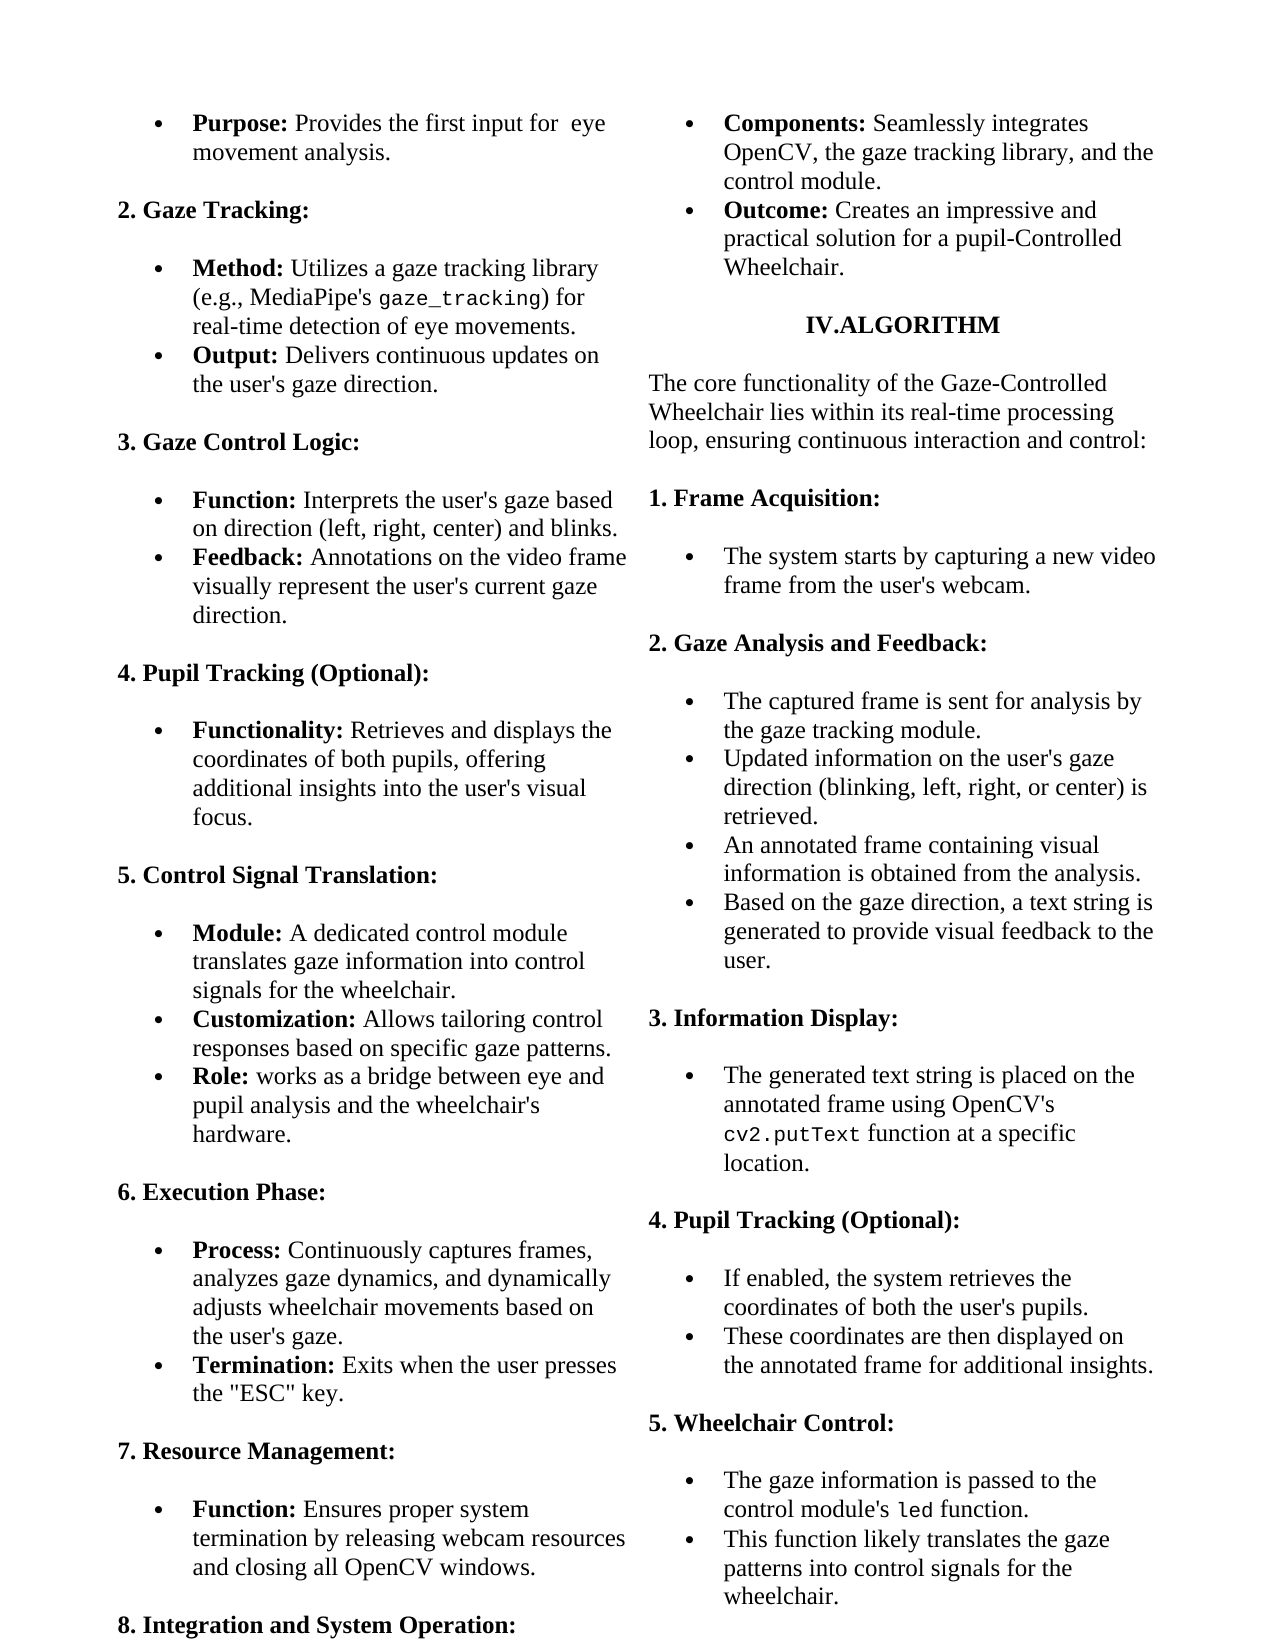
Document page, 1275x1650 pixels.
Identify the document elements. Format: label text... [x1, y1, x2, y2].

list An annotated frame containing visual information is obtained from the analysis. [686, 830, 1157, 887]
list Functionality: Retrieves and displays the coordinates of both pupils, offering additional insights into the user's visual focus. [155, 716, 627, 831]
list These coordinates are then displayed on the annotated frame for additional insights. [686, 1321, 1157, 1378]
list If enabled, the system retrieves the coordinates of both the user's pupils. [686, 1263, 1157, 1321]
list Termination: Exits when the user presses the "ESC" key. [155, 1350, 627, 1407]
text 8. Integration and System Operation: [117, 1610, 627, 1638]
list This function likely translates the gaze patterns into control signals for the wheelchair. [686, 1524, 1157, 1610]
list Method: Utilizes a gaze tracking library (e.g., MediaPipe's gaze_tracking) for real-time detection of eye movements. [155, 253, 627, 340]
list Updated information on the user's gaze direction (blinking, left, right, or center) is retrieved. [686, 743, 1157, 830]
text 5. Control Signal Translation: [117, 860, 627, 888]
list Based on the gaze direction, a text string is generated to provide visual feedback to the user. [686, 887, 1157, 973]
text 6. Execution Phase: [117, 1177, 627, 1206]
text 1. Frame Acquisition: [648, 483, 1157, 512]
text IV.ALGORITHM [648, 310, 1157, 339]
list Role: works as a bridge between eye and pupil analysis and the wheelchair's hardware. [155, 1061, 627, 1148]
text 2. Gaze Analysis and Feedback: [648, 628, 1157, 657]
text 4. Pupil Tracking (Optional): [117, 658, 627, 686]
text 7. Resource Management: [117, 1436, 627, 1465]
text 4. Pupil Tracking (Optional): [648, 1206, 1157, 1234]
list Process: Continuously captures frames, analyzes gaze dynamics, and dynamically adjusts wheelchair movements based on the user's gaze. [155, 1235, 627, 1350]
list Function: Interprets the user's gaze based on direction (left, right, center) and blinks. [155, 485, 627, 542]
list Function: Ensures proper system termination by releasing webcam resources and closing all OpenCV windows. [155, 1494, 627, 1581]
list The gaze information is passed to the control module's led function. [686, 1466, 1157, 1524]
list Components: Seamlessly integrates OpenCV, the gaze tracking library, and the control module. [686, 108, 1157, 195]
list Outcome: Creates an impressive and practical solution for a pupil-Controlled Wheelchair. [686, 195, 1157, 281]
list Feedback: Annotations on the video frame visually represent the user's current gaze direction. [155, 542, 627, 628]
text 2. Gaze Tracking: [117, 195, 627, 224]
list Purpose: Provides the first input for eye movement analysis. [155, 108, 627, 166]
list The system starts by capturing a new video frame from the user's webcam. [686, 541, 1157, 599]
text 3. Information Display: [648, 1003, 1157, 1031]
list Output: Delivers continuous updates on the user's gaze direction. [155, 340, 627, 398]
list Customization: Allows tailoring control responses based on specific gaze patterns. [155, 1004, 627, 1061]
text The core functionality of the Gaze-Controlled Wheelchair lies within its real-time processing loop, ensuring continuous interaction and control: [648, 368, 1157, 454]
list The captured frame is sent for analysis by the gaze tracking module. [686, 686, 1157, 743]
text 3. Gaze Control Logic: [117, 427, 627, 456]
list The generated text string is placed on the annotated frame using OpenCV's cv2.putText function at a specific location. [686, 1061, 1157, 1176]
text 5. Wheelchair Control: [648, 1408, 1157, 1436]
list Module: A dedicated control module translates gaze information into control signals for the wheelchair. [155, 918, 627, 1004]
